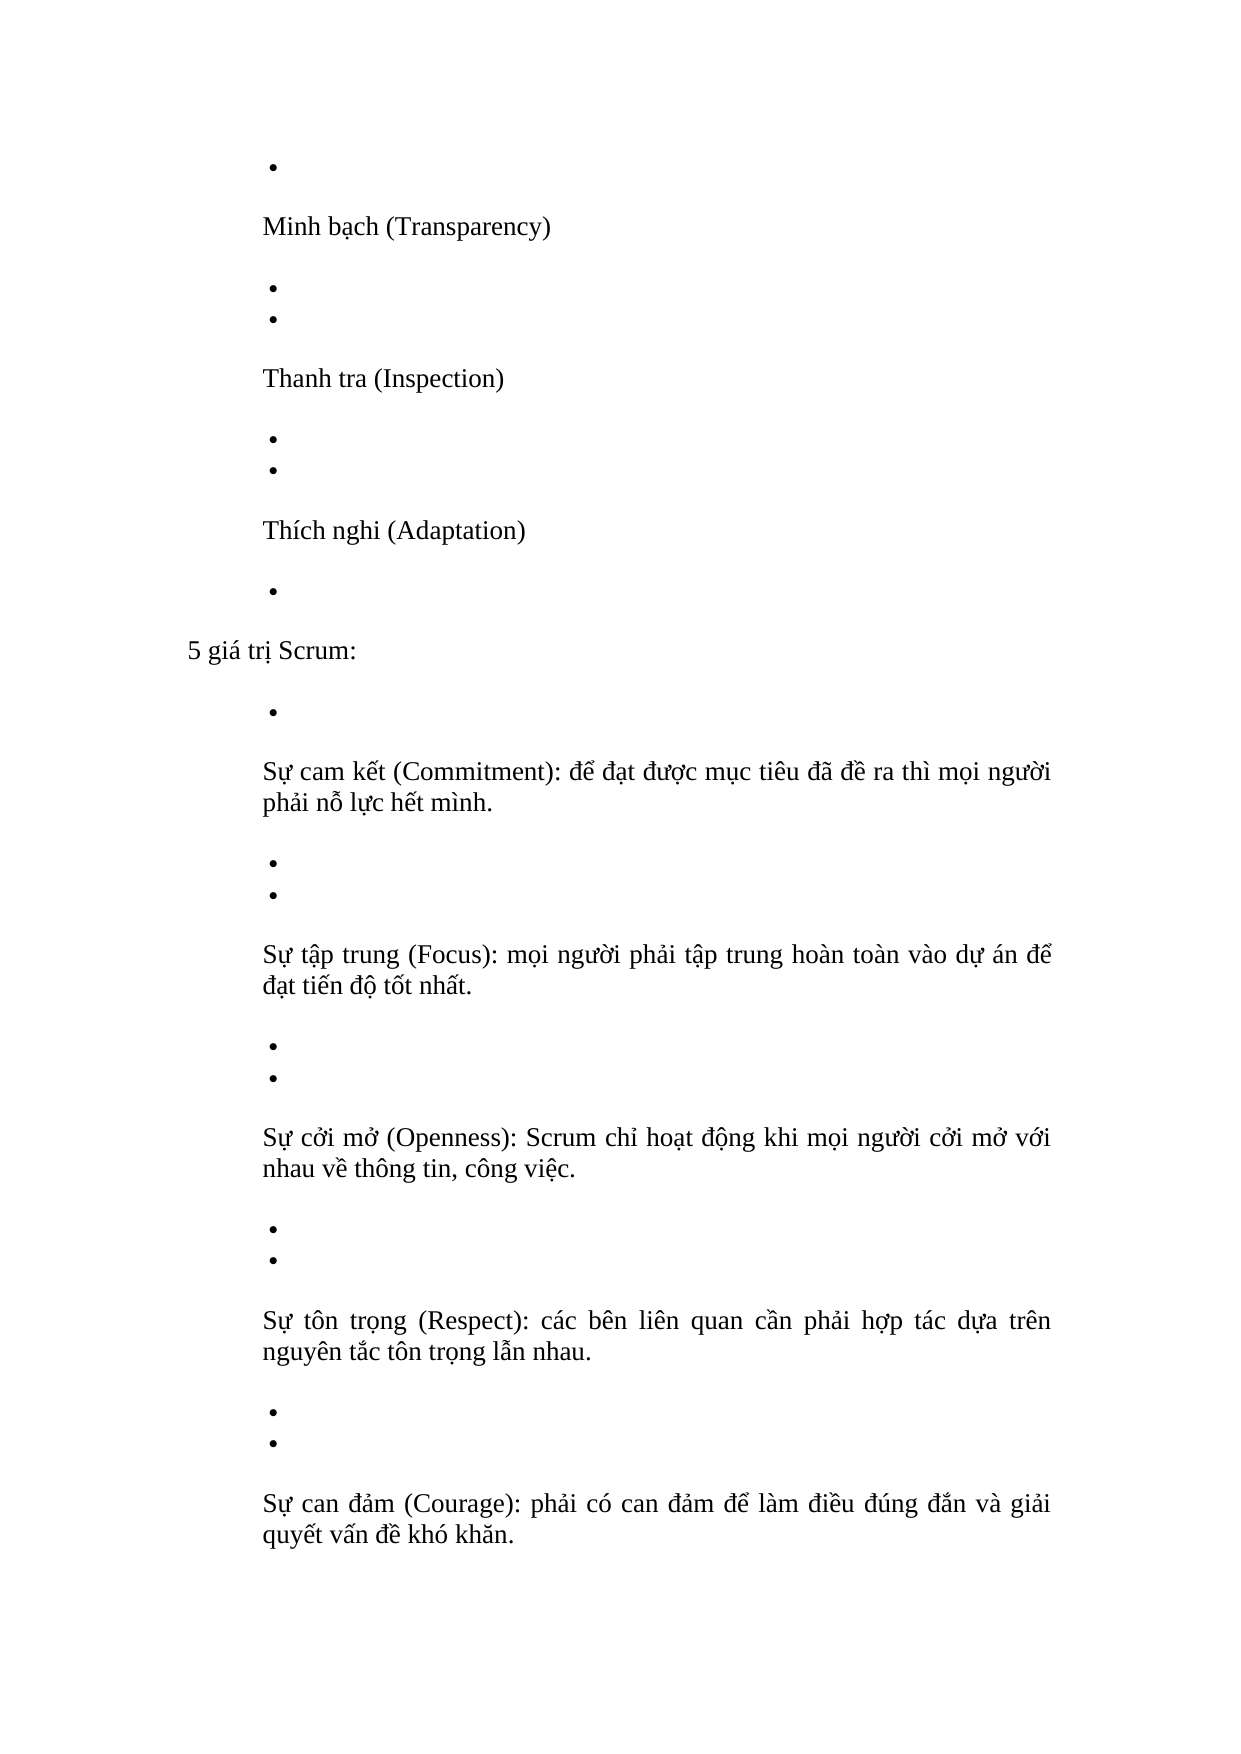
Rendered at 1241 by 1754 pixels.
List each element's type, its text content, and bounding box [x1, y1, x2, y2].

text Thanh tra (Inspection) [262, 362, 1053, 393]
text 5 giá trị Scrum: [187, 634, 1053, 666]
text Sự can đảm (Courage): phải có can đảm để làm điều đúng đắn và giải quyết vấn đề khó khăn. [262, 1487, 1053, 1549]
text Sự cam kết (Commitment): để đạt được mục tiêu đã đề ra thì mọi người phải nỗ lực hết mình. [262, 755, 1053, 817]
text Sự tập trung (Focus): mọi người phải tập trung hoàn toàn vào dự án để đạt tiến độ tốt nhất. [262, 938, 1053, 1000]
text Minh bạch (Transparency) [262, 210, 1053, 241]
text Sự tôn trọng (Respect): các bên liên quan cần phải hợp tác dựa trên nguyên tắc tôn trọng lẫn nhau. [262, 1304, 1053, 1366]
text Thích nghi (Adaptation) [262, 514, 1053, 545]
text Sự cởi mở (Openness): Scrum chỉ hoạt động khi mọi người cởi mở với nhau về thông tin, công việc. [262, 1121, 1053, 1183]
